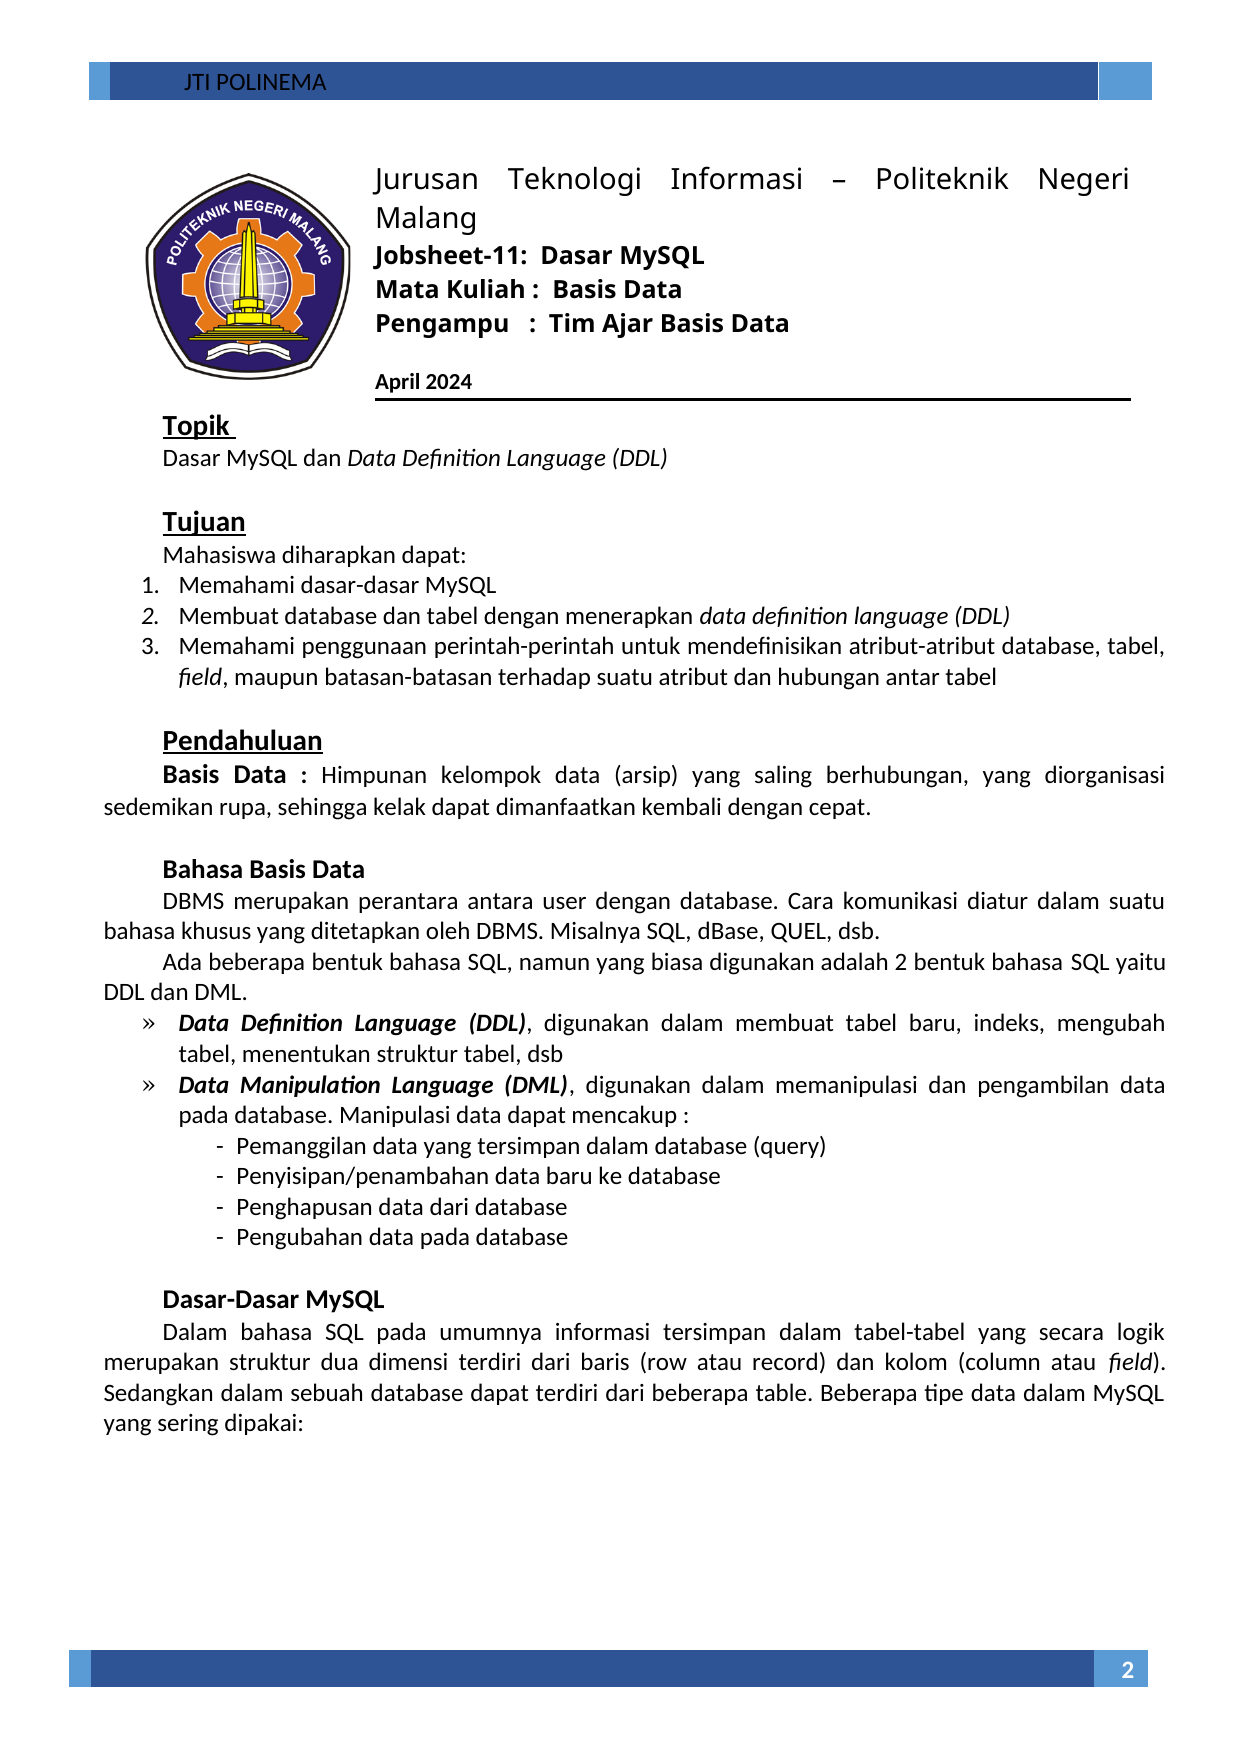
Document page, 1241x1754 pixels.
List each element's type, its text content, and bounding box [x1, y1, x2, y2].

list Penghapusan data dari database [216, 1191, 1166, 1222]
list Data Definition Language (DDL), digunakan dalam membuat tabel baru, indeks, mengubah tabel, menentukan struktur tabel, dsb [141, 1007, 1166, 1068]
picture [145, 173, 351, 380]
list Memahami dasar-dasar MySQL [141, 569, 1166, 600]
list Pengubahan data pada database [216, 1222, 1166, 1252]
list Pemanggilan data yang tersimpan dalam database (query) [216, 1130, 1166, 1161]
list Membuat database dan tabel dengan menerapkan data definition language (DDL) [141, 600, 1166, 631]
text Ada beberapa bentuk bahasa SQL, namun yang biasa digunakan adalah 2 bentuk bahasa SQL yaitu DDL dan DML. [103, 946, 1166, 1007]
list Memahami penggunaan perintah-perintah untuk mendefinisikan atribut-atribut database, tabel, field, maupun batasan-batasan terhadap suatu atribut dan hubungan antar tabel [141, 631, 1166, 692]
list Penyisipan/penambahan data baru ke database [216, 1161, 1166, 1191]
text Topik [103, 407, 1166, 442]
text Tujuan [103, 503, 1166, 539]
text Dasar MySQL dan Data Definition Language (DDL) [103, 442, 1166, 473]
list Data Manipulation Language (DML), digunakan dalam memanipulasi dan pengambilan data pada database. Manipulasi data dapat mencakup : [141, 1068, 1166, 1130]
text Mahasiswa diharapkan dapat: [103, 539, 1166, 569]
text Pendahuluan [103, 722, 1166, 758]
text Dasar-Dasar MySQL [103, 1283, 1166, 1316]
table_header Jurusan Teknologi Informasi – Politeknik Negeri Malang Jobsheet-11: Dasar MySQL Mata Kuliah : Basis Data Pengampu : Tim Ajar Basis Data April 2024 [366, 104, 1140, 407]
text Bahasa Basis Data [103, 852, 1166, 885]
text DBMS merupakan perantara antara user dengan database. Cara komunikasi diatur dalam suatu bahasa khusus yang ditetapkan oleh DBMS. Misalnya SQL, dBase, QUEL, dsb. [103, 885, 1166, 946]
text Dalam bahasa SQL pada umumnya informasi tersimpan dalam tabel-tabel yang secara logik merupakan struktur dua dimensi terdiri dari baris (row atau record) dan kolom (column atau field). Sedangkan dalam sebuah database dapat terdiri dari beberapa table. Beberapa tipe data dalam MySQL yang sering dipakai: [103, 1316, 1166, 1438]
table_header [130, 104, 366, 407]
text Basis Data : Himpunan kelompok data (arsip) yang saling berhubungan, yang diorganisasi sedemikan rupa, sehingga kelak dapat dimanfaatkan kembali dengan cepat. [103, 758, 1166, 821]
